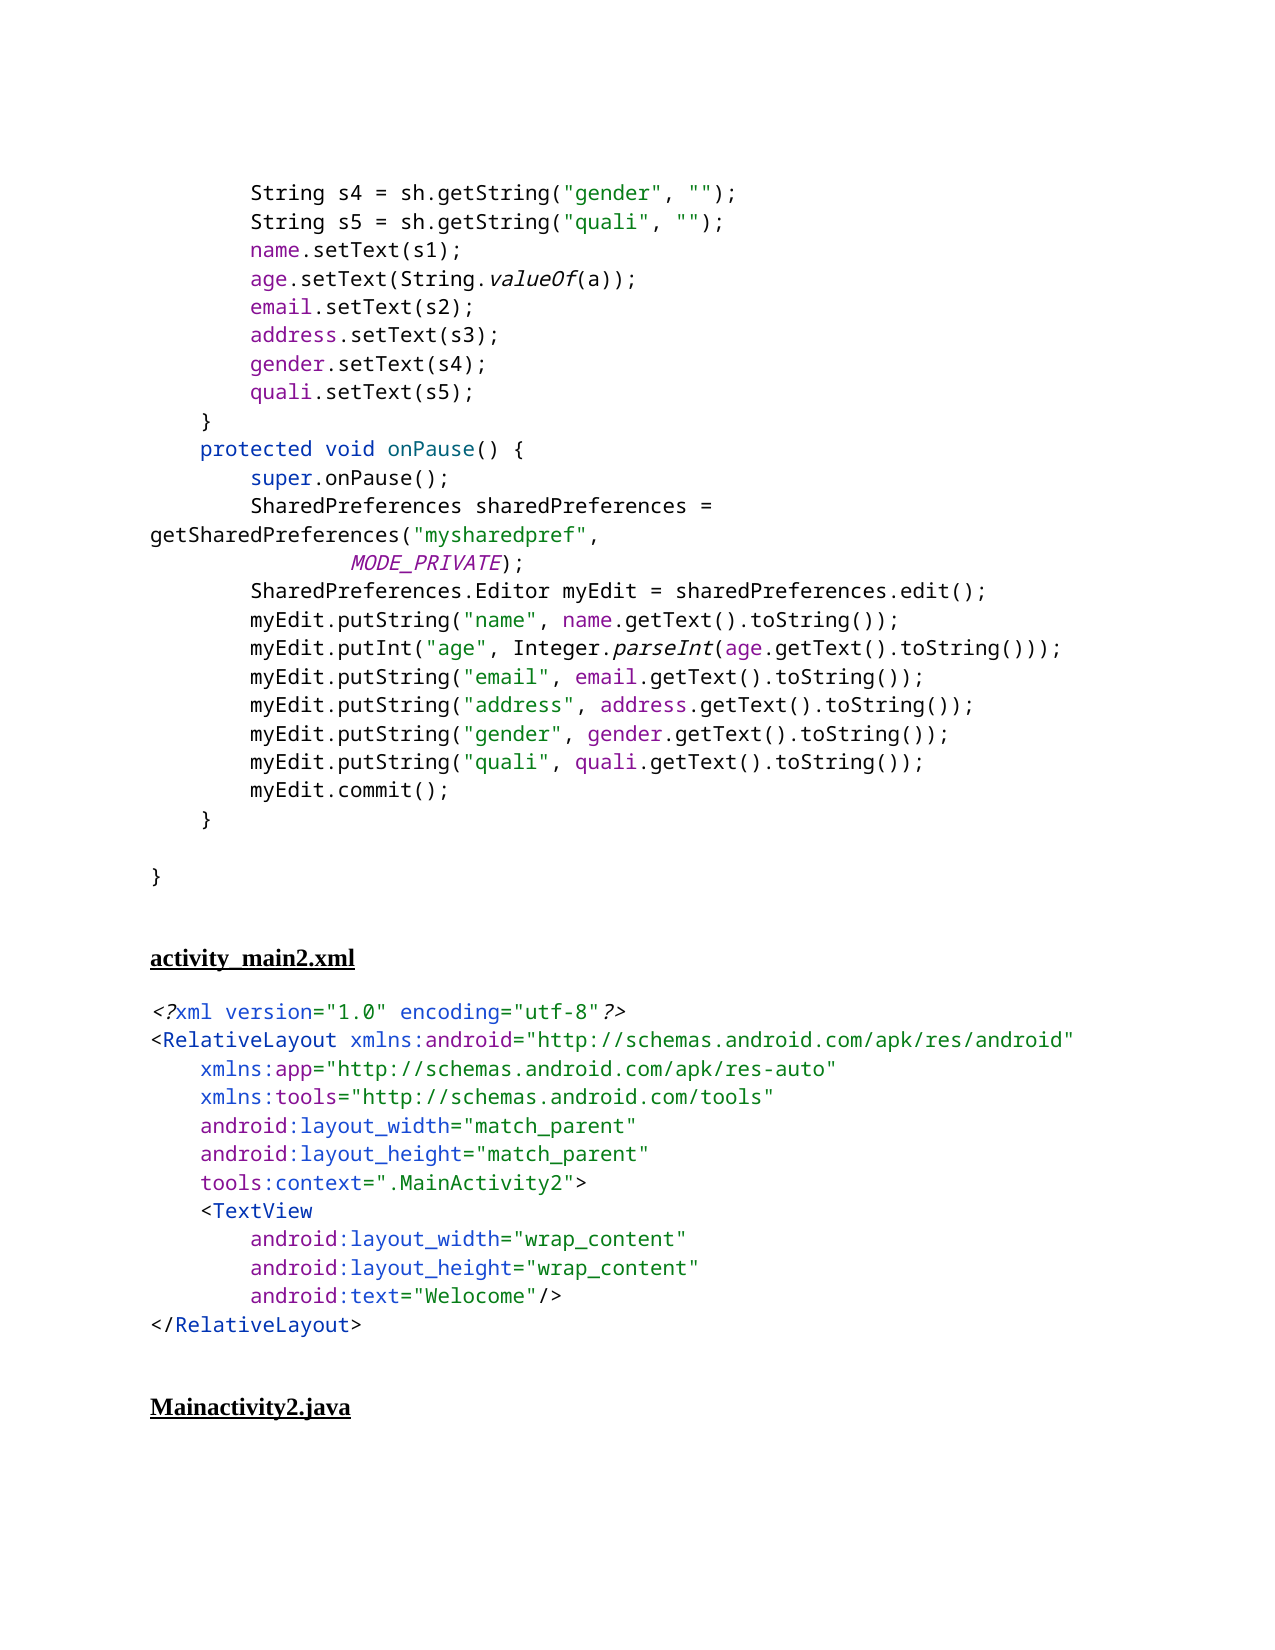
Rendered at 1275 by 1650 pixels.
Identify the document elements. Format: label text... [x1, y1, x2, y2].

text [150, 150, 1125, 889]
text <?xml version="1.0" encoding="utf-8"?> <RelativeLayout xmlns:android="http://schemas.android.com/apk/res/android" xmlns:app="http://schemas.android.com/apk/res-auto" xmlns:tools="http://schemas.android.com/tools" android:layout_width="match_parent" android:layout_height="match_parent" tools:context=".MainActivity2"> <TextView android:layout_width="wrap_content" android:layout_height="wrap_content" android:text="Welocome"/> </RelativeLayout> [150, 997, 1125, 1338]
text activity_main2.xml [150, 943, 1125, 972]
text Mainactivity2.java [150, 1392, 1125, 1421]
